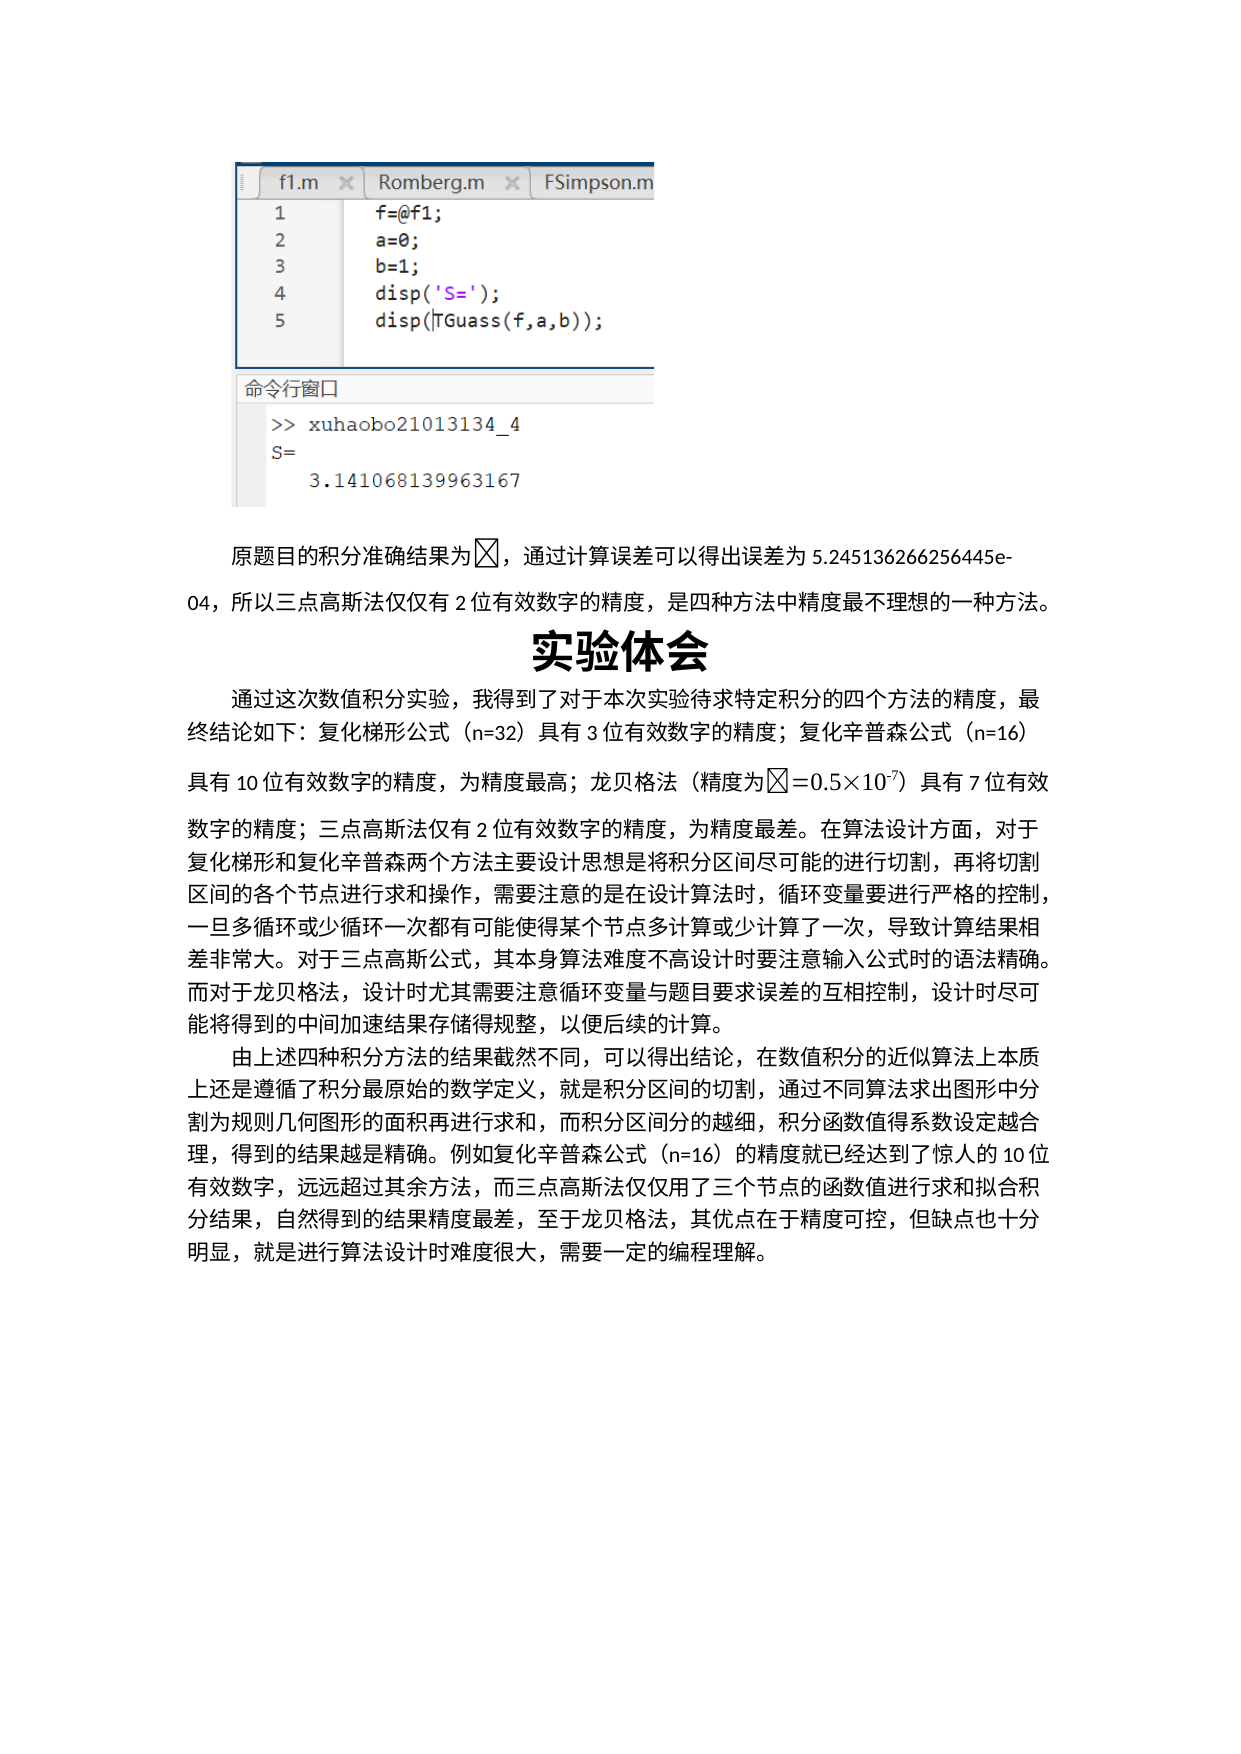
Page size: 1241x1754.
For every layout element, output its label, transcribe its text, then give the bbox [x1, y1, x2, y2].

list 由上述四种积分方法的结果截然不同，可以得出结论，在数值积分的近似算法上本质上还是遵循了积分最原始的数学定义，就是积分区间的切割，通过不同算法求出图形中分割为规则几何图形的面积再进行求和，而积分区间分的越细，积分函数值得系数设定越合理，得到的结果越是精确。例如复化辛普森公式（n=16）的精度就已经达到了惊人的10位有效数字，远远超过其余方法，而三点高斯法仅仅用了三个节点的函数值进行求和拟合积分结果，自然得到的结果精度最差，至于龙贝格法，其优点在于精度可控，但缺点也十分明显，就是进行算法设计时难度很大，需要一定的编程理解。 [187, 1039, 1053, 1267]
list 原题目的积分准确结果为，通过计算误差可以得出误差为5.245136266256445e-04，所以三点高斯法仅仅有2位有效数字的精度，是四种方法中精度最不理想的一种方法。 [187, 519, 1053, 617]
list 通过这次数值积分实验，我得到了对于本次实验待求特定积分的四个方法的精度，最终结论如下：复化梯形公式（n=32）具有3位有效数字的精度；复化辛普森公式（n=16）具有10位有效数字的精度，为精度最高；龙贝格法（精度为=0.510-7）具有7位有效数字的精度；三点高斯法仅有2位有效数字的精度，为精度最差。在算法设计方面，对于复化梯形和复化辛普森两个方法主要设计思想是将积分区间尽可能的进行切割，再将切割区间的各个节点进行求和操作，需要注意的是在设计算法时，循环变量要进行严格的控制，一旦多循环或少循环一次都有可能使得某个节点多计算或少计算了一次，导致计算结果相差非常大。对于三点高斯公式，其本身算法难度不高设计时要注意输入公式时的语法精确。而对于龙贝格法，设计时尤其需要注意循环变量与题目要求误差的互相控制，设计时尽可能将得到的中间加速结果存储得规整，以便后续的计算。 [187, 682, 1053, 1039]
picture [231, 162, 655, 507]
list 实验体会 [187, 617, 1053, 682]
